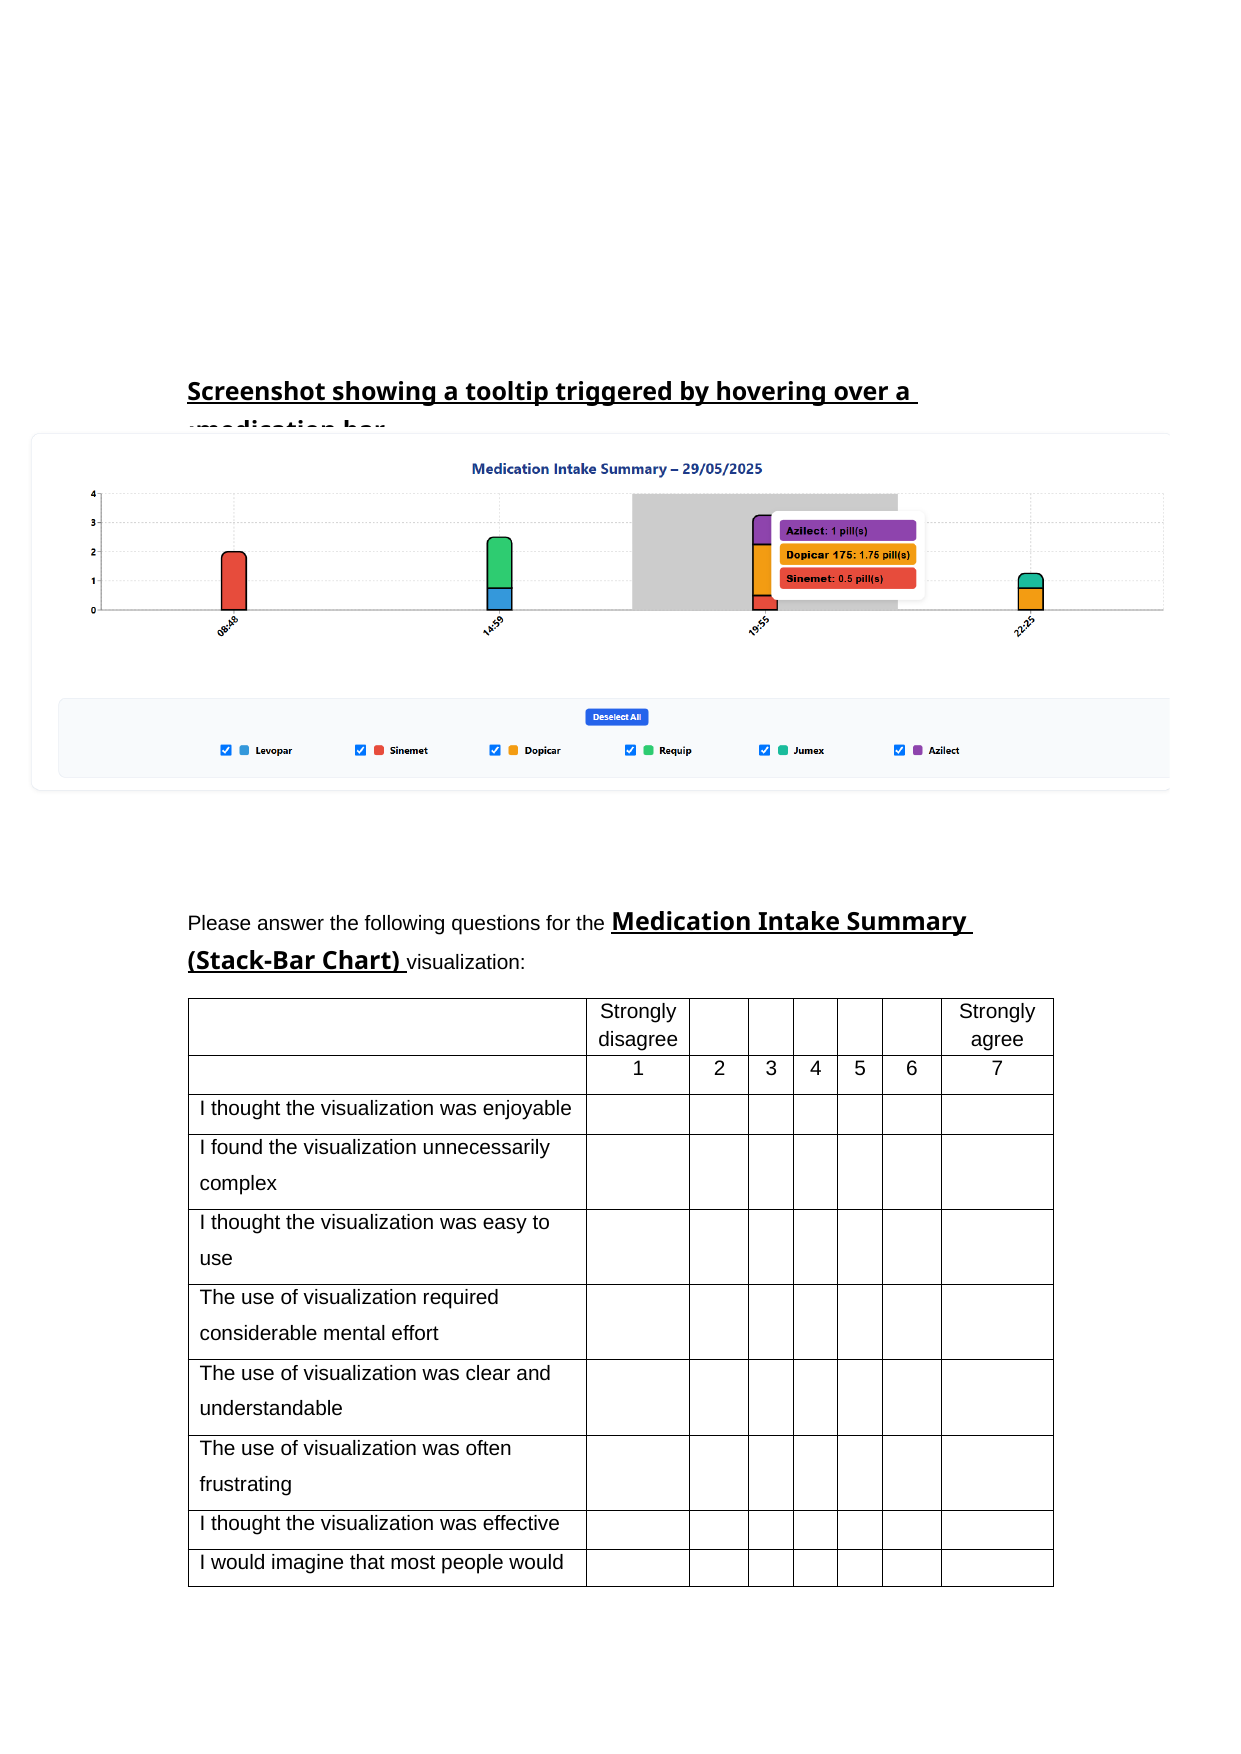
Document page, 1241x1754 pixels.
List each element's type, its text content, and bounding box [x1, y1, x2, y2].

table_cell [794, 1285, 837, 1359]
table_cell [690, 1135, 748, 1209]
table_cell [690, 1550, 748, 1586]
table_cell 1 [587, 1056, 689, 1094]
table_cell [838, 1135, 882, 1209]
table_cell [749, 1550, 793, 1586]
table_cell 4 [794, 1056, 837, 1094]
table_header [690, 999, 748, 1055]
table_cell [883, 1436, 941, 1510]
table_cell 2 [690, 1056, 748, 1094]
table_cell [587, 1550, 689, 1586]
table_cell [749, 1210, 793, 1284]
table_cell 3 [749, 1056, 793, 1094]
table_cell I thought the visualization was easy to use [189, 1210, 586, 1284]
table_header [794, 999, 837, 1055]
table_cell [942, 1511, 1053, 1549]
table_cell [942, 1436, 1053, 1510]
table_cell [189, 1056, 586, 1094]
table_cell [690, 1095, 748, 1134]
table_cell [587, 1436, 689, 1510]
table_cell 6 [883, 1056, 941, 1094]
table_cell [587, 1210, 689, 1284]
table_cell [838, 1095, 882, 1134]
table_cell [690, 1360, 748, 1434]
table_cell 5 [838, 1056, 882, 1094]
text Screenshot showing a tooltip triggered by hovering over a medication bar: [187, 373, 1053, 427]
table_cell [838, 1210, 882, 1284]
table_cell [942, 1550, 1053, 1586]
table_cell The use of visualization was clear and understandable [189, 1360, 586, 1434]
table_cell I found the visualization unnecessarily complex [189, 1135, 586, 1209]
table_cell [838, 1360, 882, 1434]
table_cell [690, 1285, 748, 1359]
table_header [749, 999, 793, 1055]
table_cell [749, 1135, 793, 1209]
table_cell [690, 1511, 748, 1549]
table_cell [942, 1135, 1053, 1209]
table_cell [587, 1095, 689, 1134]
table_cell [794, 1210, 837, 1284]
table_cell [749, 1511, 793, 1549]
table_cell [794, 1550, 837, 1586]
table_cell [942, 1285, 1053, 1359]
table_cell I thought the visualization was effective [189, 1511, 586, 1549]
table_cell [794, 1360, 837, 1434]
table_cell [883, 1360, 941, 1434]
table_header [838, 999, 882, 1055]
table_cell [794, 1511, 837, 1549]
table_cell [883, 1511, 941, 1549]
table_cell [883, 1550, 941, 1586]
table_cell The use of visualization was often frustrating [189, 1436, 586, 1510]
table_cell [189, 1550, 586, 1586]
table_cell [587, 1135, 689, 1209]
table_cell [838, 1436, 882, 1510]
table_cell [749, 1360, 793, 1434]
table_header [189, 999, 586, 1055]
table_cell [794, 1135, 837, 1209]
table_cell [942, 1095, 1053, 1134]
text Please answer the following questions for the Medication Intake Summary (Stack-Bar Chart) visualization: [187, 903, 1053, 977]
table_cell [749, 1285, 793, 1359]
table_cell The use of visualization required considerable mental effort [189, 1285, 586, 1359]
table_cell [942, 1360, 1053, 1434]
table_header [883, 999, 941, 1055]
table_cell [749, 1095, 793, 1134]
table_cell [690, 1210, 748, 1284]
picture [25, 427, 1170, 800]
table_cell [587, 1511, 689, 1549]
table_cell [883, 1095, 941, 1134]
table_cell [942, 1210, 1053, 1284]
table_cell [838, 1285, 882, 1359]
table_cell [587, 1285, 689, 1359]
table_cell [883, 1135, 941, 1209]
table_cell [794, 1095, 837, 1134]
table_cell I thought the visualization was enjoyable [189, 1095, 586, 1134]
table_header Strongly disagree [587, 999, 689, 1055]
table_cell 7 [942, 1056, 1053, 1094]
table_header Strongly agree [942, 999, 1053, 1055]
table_cell [749, 1436, 793, 1510]
table_cell [794, 1436, 837, 1510]
table_cell [883, 1210, 941, 1284]
table_cell [587, 1360, 689, 1434]
table_cell [690, 1436, 748, 1510]
table_cell [883, 1285, 941, 1359]
table_cell [838, 1511, 882, 1549]
table_cell [838, 1550, 882, 1586]
